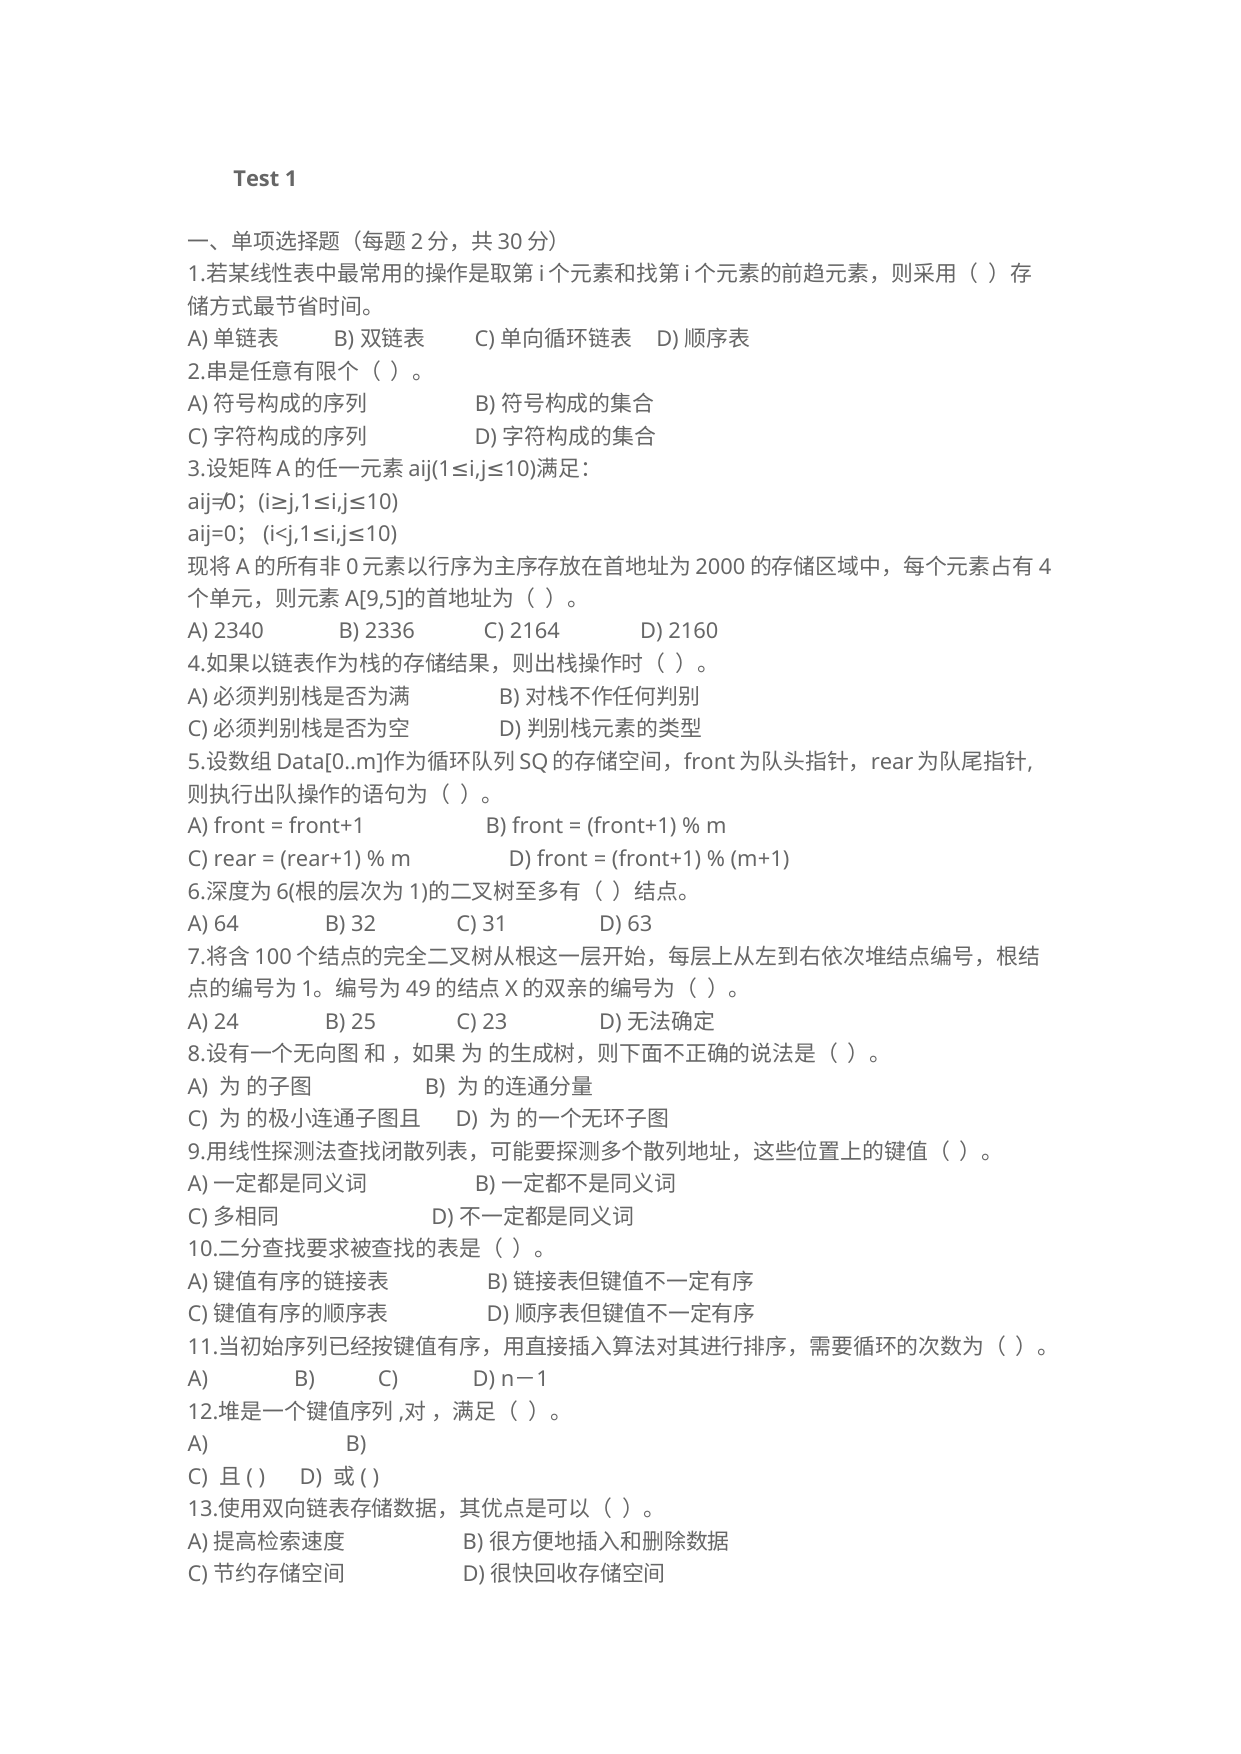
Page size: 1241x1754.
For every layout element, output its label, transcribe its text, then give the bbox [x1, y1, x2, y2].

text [187, 224, 1053, 1589]
text Test 1 [187, 162, 1053, 194]
